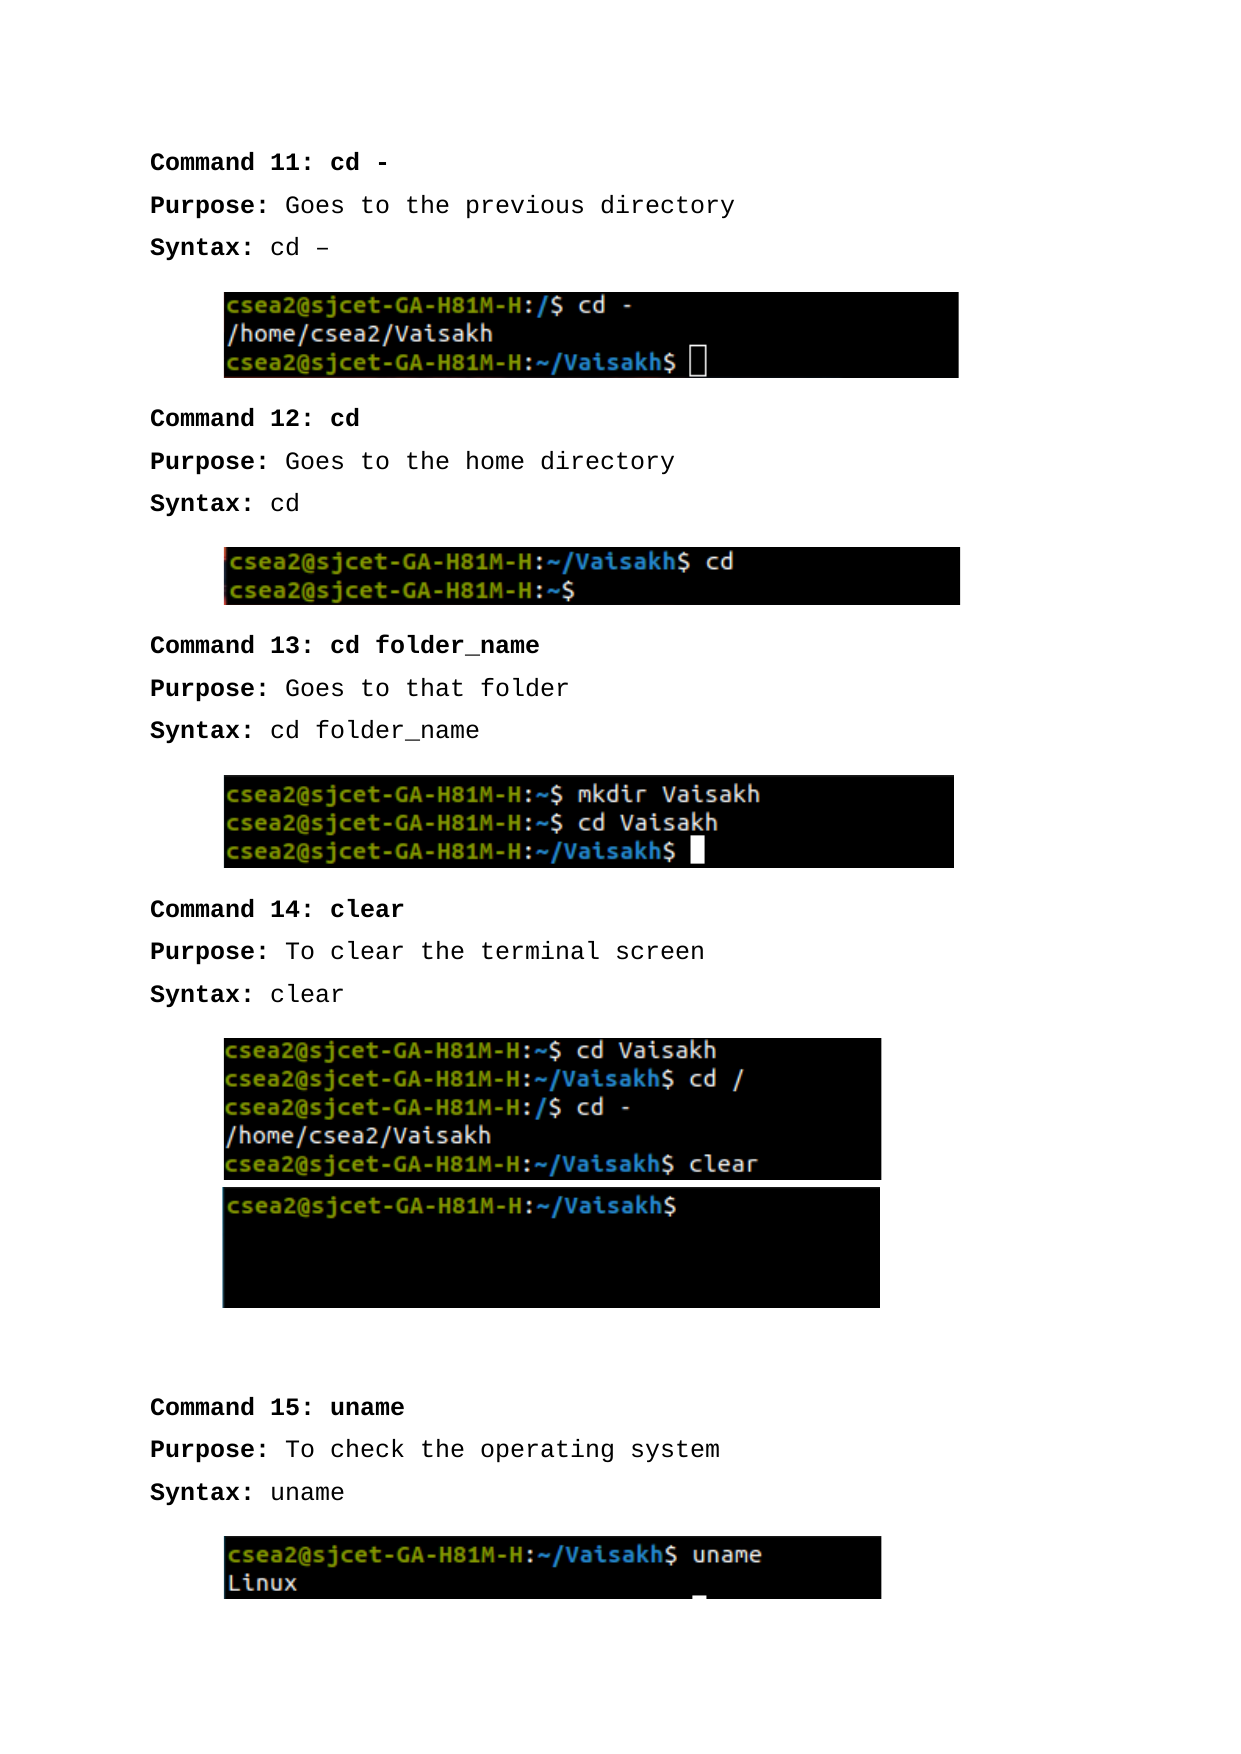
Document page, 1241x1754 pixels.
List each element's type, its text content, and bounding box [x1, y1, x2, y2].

picture [223, 292, 959, 378]
picture [222, 1187, 880, 1308]
text Command 13: cd folder_name Purpose: Goes to that folder Syntax: cd folder_name [150, 633, 1090, 746]
text Command 15: uname Purpose: To check the operating system Syntax: uname [150, 1394, 1090, 1507]
picture [223, 547, 961, 605]
text Command 14: clear Purpose: To clear the terminal screen Syntax: clear [150, 896, 1090, 1010]
text Command 11: cd - Purpose: Goes to the previous directory Syntax: cd – [150, 150, 1090, 263]
picture [223, 1536, 882, 1599]
text Command 12: cd Purpose: Goes to the home directory Syntax: cd [150, 406, 1090, 519]
picture [223, 775, 954, 868]
picture [223, 1038, 882, 1180]
